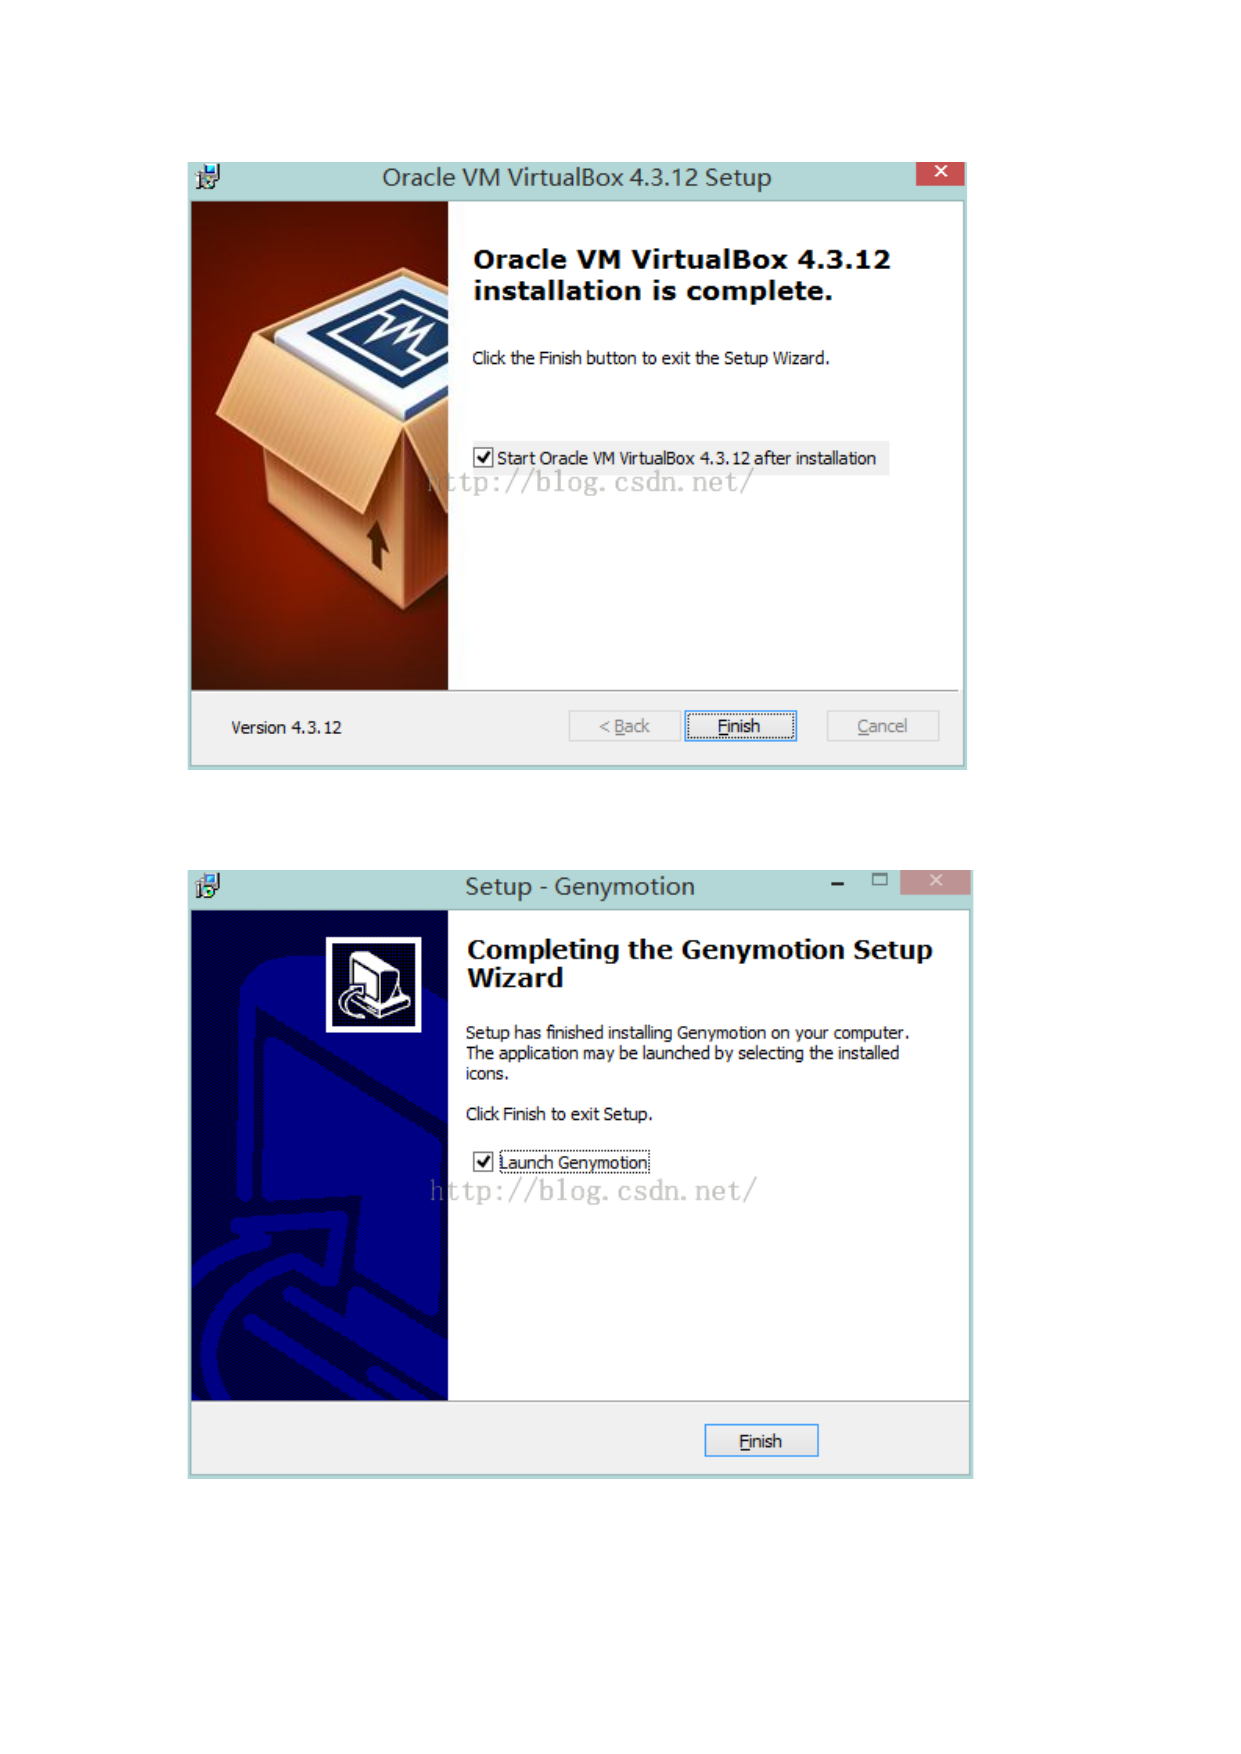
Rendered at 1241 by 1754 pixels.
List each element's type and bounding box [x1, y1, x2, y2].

picture [187, 162, 968, 770]
picture [187, 870, 974, 1479]
